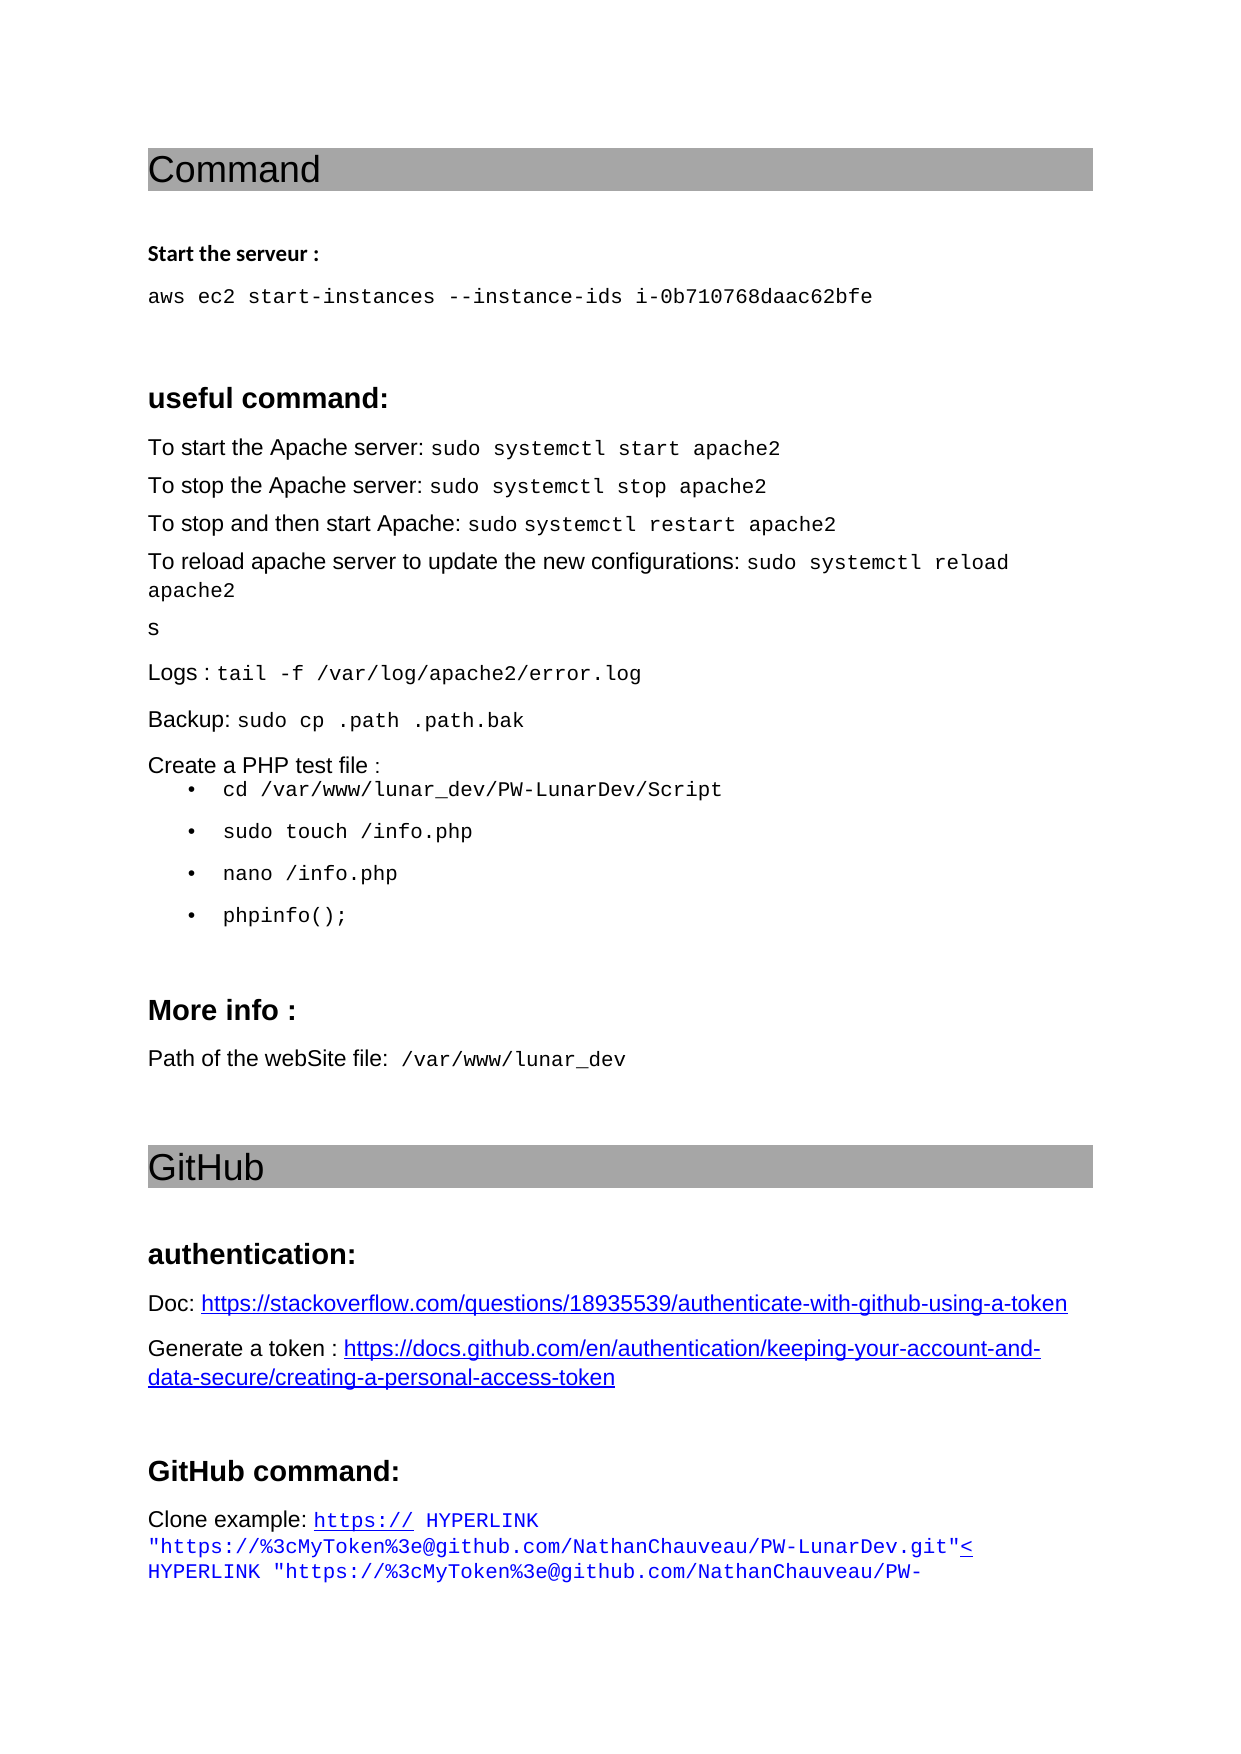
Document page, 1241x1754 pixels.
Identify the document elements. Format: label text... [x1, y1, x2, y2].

text To reload apache server to update the new configurations: sudo systemctl reload apache2 [148, 548, 1093, 604]
text authentication: [148, 1237, 1093, 1271]
text aws ec2 start-instances --instance-ids i-0b710768daac62bfe [148, 286, 1093, 310]
text Create a PHP test file : [148, 752, 1093, 779]
text To start the Apache server: sudo systemctl start apache2 [148, 434, 1093, 462]
text Backup: sudo cp .path .path.bak [148, 706, 1093, 733]
list phpinfo(); [185, 905, 1093, 929]
text Generate a token : https://docs.github.com/en/authentication/keeping-your-account-and-data-secure/creating-a-personal-access-token [148, 1335, 1093, 1390]
text GitHub command: [148, 1454, 1093, 1487]
text To stop the Apache server: sudo systemctl stop apache2 [148, 472, 1093, 500]
text More info : [148, 993, 1093, 1026]
list nano /info.php [185, 863, 1093, 887]
subtitle GitHub [148, 1145, 1093, 1188]
text Path of the webSite file: /var/www/lunar_dev [148, 1045, 1093, 1073]
text Logs : tail -f /var/log/apache2/error.log [148, 659, 1093, 687]
text Start the serveur : [148, 239, 1093, 267]
list cd /var/www/lunar_dev/PW-LunarDev/Script [185, 779, 1093, 802]
text s [148, 614, 1093, 641]
subtitle Command [148, 148, 1093, 191]
list sudo touch /info.php [185, 821, 1093, 844]
text To stop and then start Apache: sudo systemctl restart apache2 [148, 510, 1093, 538]
text useful command: [148, 381, 1093, 415]
text Doc: https://stackoverflow.com/questions/18935539/authenticate-with-github-using-a-token [148, 1290, 1093, 1316]
